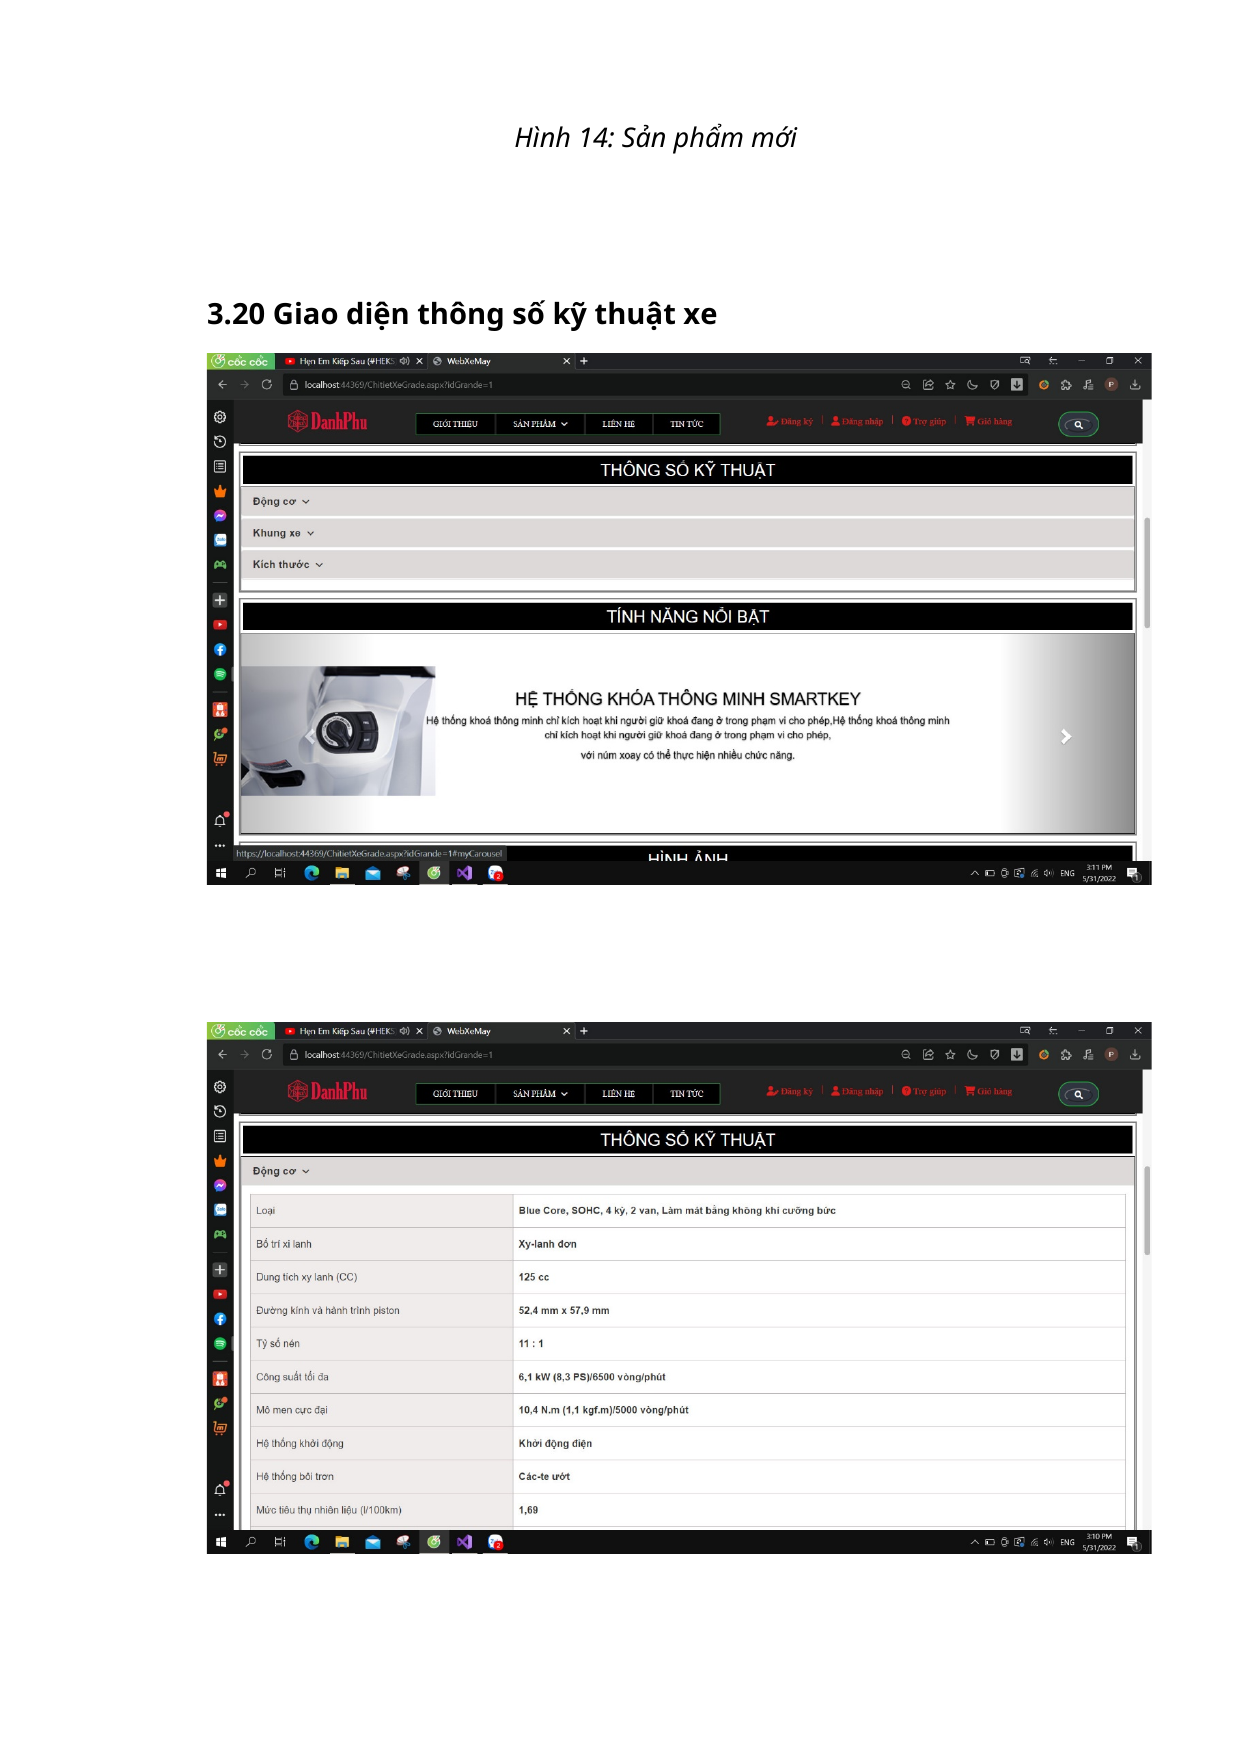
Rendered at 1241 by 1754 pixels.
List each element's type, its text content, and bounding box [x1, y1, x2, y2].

text 3.20 Giao diện thông số kỹ thuật xe [207, 293, 1107, 333]
text Hình 14: Sản phẩm mới [207, 118, 1107, 155]
picture [206, 353, 1152, 885]
picture [206, 1022, 1152, 1554]
